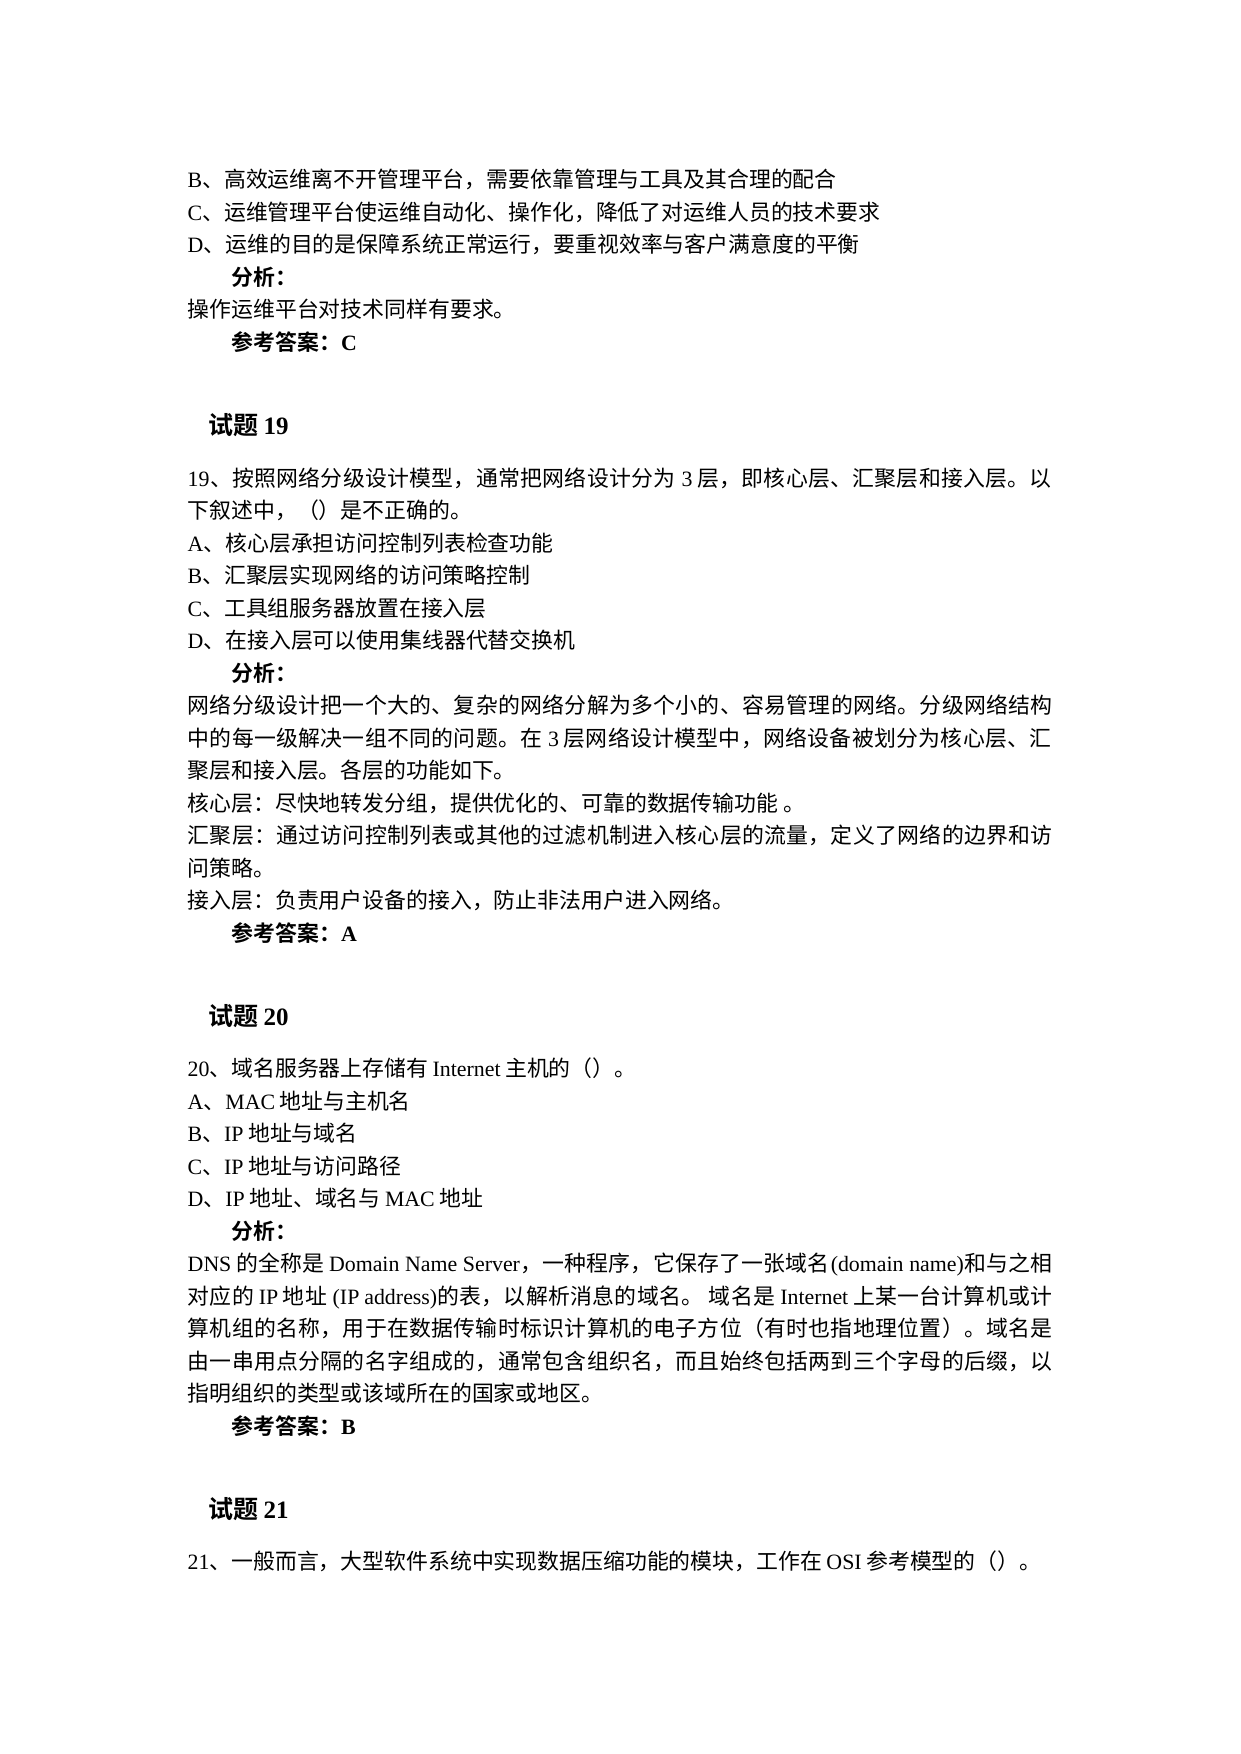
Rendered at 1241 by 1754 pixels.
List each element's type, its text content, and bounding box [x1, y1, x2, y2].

text 分析： [187, 655, 1053, 688]
subtitle 试题20 [187, 996, 1053, 1033]
text 核心层：尽快地转发分组，提供优化的、可靠的数据传输功能 。 [187, 785, 1053, 818]
text B、IP地址与域名 [187, 1116, 1053, 1148]
text A、核心层承担访问控制列表检查功能 [187, 525, 1053, 558]
text C、IP地址与访问路径 [187, 1148, 1053, 1181]
text C、工具组服务器放置在接入层 [187, 590, 1053, 623]
subtitle 试题19 [187, 406, 1053, 442]
text 参考答案：B [187, 1408, 1053, 1441]
text B、高效运维离不开管理平台，需要依靠管理与工具及其合理的配合 [187, 162, 1053, 194]
subtitle 试题21 [187, 1489, 1053, 1526]
text B、汇聚层实现网络的访问策略控制 [187, 558, 1053, 590]
text 操作运维平台对技术同样有要求。 [187, 292, 1053, 324]
text D、运维的目的是保障系统正常运行，要重视效率与客户满意度的平衡 [187, 227, 1053, 259]
text 网络分级设计把一个大的、复杂的网络分解为多个小的、容易管理的网络。分级网络结构中的每一级解决一组不同的问题。在3层网络设计模型中，网络设备被划分为核心层、汇聚层和接入层。各层的功能如下。 [187, 688, 1053, 785]
text 21、一般而言，大型软件系统中实现数据压缩功能的模块，工作在OSI参考模型的（）。 [187, 1544, 1053, 1576]
text D、IP地址、域名与MAC地址 [187, 1181, 1053, 1213]
text A、MAC地址与主机名 [187, 1083, 1053, 1116]
text 分析： [187, 259, 1053, 292]
text 汇聚层：通过访问控制列表或其他的过滤机制进入核心层的流量，定义了网络的边界和访问策略。 [187, 818, 1053, 883]
text 分析： [187, 1213, 1053, 1246]
text 接入层：负责用户设备的接入，防止非法用户进入网络。 [187, 883, 1053, 915]
text 20、域名服务器上存储有Internet主机的（）。 [187, 1051, 1053, 1083]
text C、运维管理平台使运维自动化、操作化，降低了对运维人员的技术要求 [187, 194, 1053, 227]
text D、在接入层可以使用集线器代替交换机 [187, 623, 1053, 655]
text 19、按照网络分级设计模型，通常把网络设计分为3层，即核心层、汇聚层和接入层。以下叙述中，（）是不正确的。 [187, 460, 1053, 525]
text 参考答案：A [187, 915, 1053, 948]
text 参考答案：C [187, 324, 1053, 357]
text DNS的全称是Domain Name Server，一种程序，它保存了一张域名(domain name)和与之相对应的IP地址 (IP address)的表，以解析消息的域名。 域名是Internet上某一台计算机或计算机组的名称，用于在数据传输时标识计算机的电子方位（有时也指地理位置）。域名是由一串用点分隔的名字组成的，通常包含组织名，而且始终包括两到三个字母的后缀，以指明组织的类型或该域所在的国家或地区。 [187, 1246, 1053, 1408]
